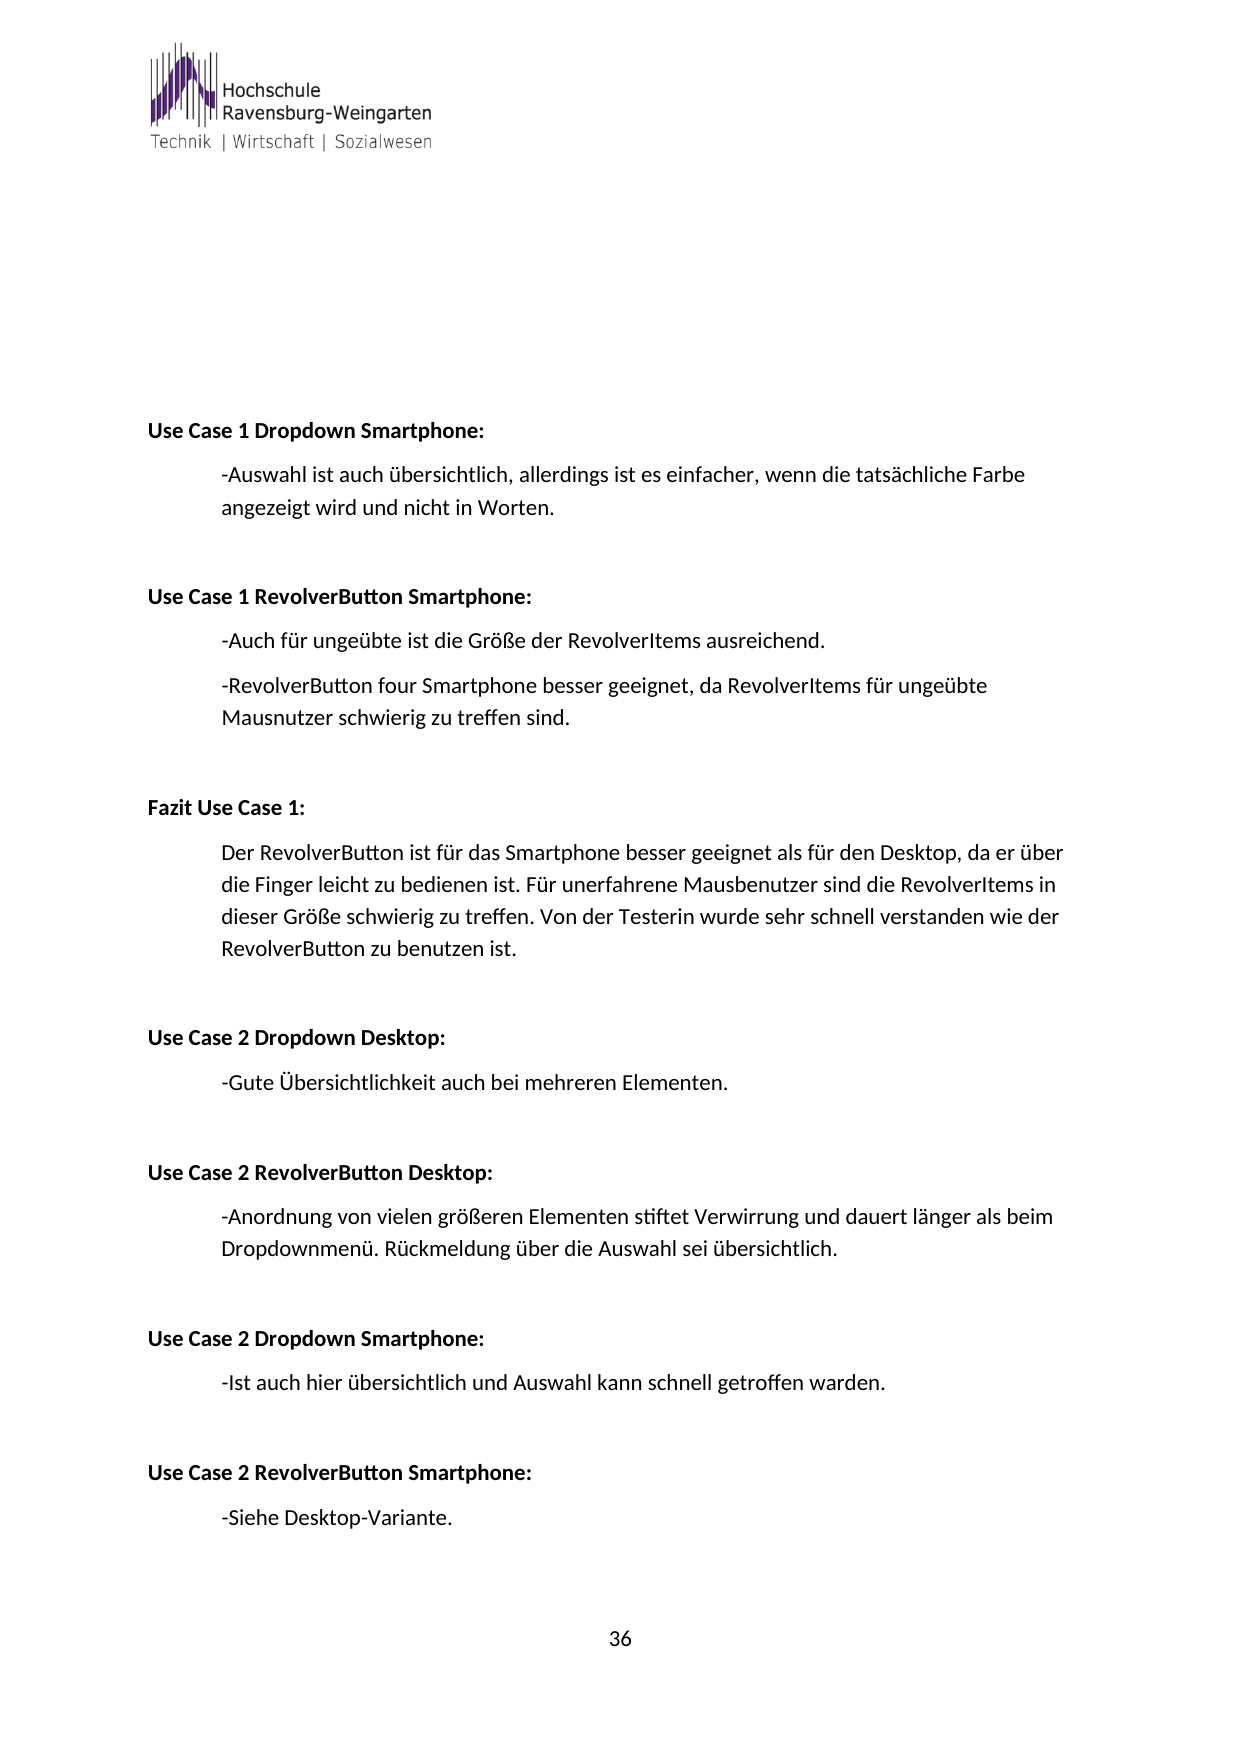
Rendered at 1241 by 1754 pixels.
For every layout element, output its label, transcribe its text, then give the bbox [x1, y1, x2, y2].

text Use Case 1 RevolverButton Smartphone: [148, 582, 1093, 610]
text Use Case 2 Dropdown Smartphone: [148, 1324, 1093, 1352]
text -Ist auch hier übersichtlich und Auswahl kann schnell getroffen warden. [148, 1368, 1093, 1397]
text Use Case 1 Dropdown Smartphone: [148, 416, 1093, 444]
text Use Case 2 RevolverButton Smartphone: [148, 1458, 1093, 1486]
text Der RevolverButton ist für das Smartphone besser geeignet als für den Desktop, da er über die Finger leicht zu bedienen ist. Für unerfahrene Mausbenutzer sind die RevolverItems in dieser Größe schwierig zu treffen. Von der Testerin wurde sehr schnell verstanden wie der RevolverButton zu benutzen ist. [221, 838, 1093, 962]
text -Auswahl ist auch übersichtlich, allerdings ist es einfacher, wenn die tatsächliche Farbe angezeigt wird und nicht in Worten. [221, 460, 1093, 521]
text Fazit Use Case 1: [148, 793, 1093, 821]
text -Anordnung von vielen größeren Elementen stiftet Verwirrung und dauert länger als beim Dropdownmenü. Rückmeldung über die Auswahl sei übersichtlich. [221, 1202, 1093, 1262]
text -RevolverButton four Smartphone besser geeignet, da RevolverItems für ungeübte Mausnutzer schwierig zu treffen sind. [221, 671, 1093, 732]
text Use Case 2 Dropdown Desktop: [148, 1023, 1093, 1052]
text -Siehe Desktop-Variante. [148, 1503, 1093, 1531]
text Use Case 2 RevolverButton Desktop: [148, 1158, 1093, 1186]
picture [147, 41, 433, 152]
text -Auch für ungeübte ist die Größe der RevolverItems ausreichend. [148, 627, 1093, 655]
text -Gute Übersichtlichkeit auch bei mehreren Elementen. [148, 1068, 1093, 1096]
